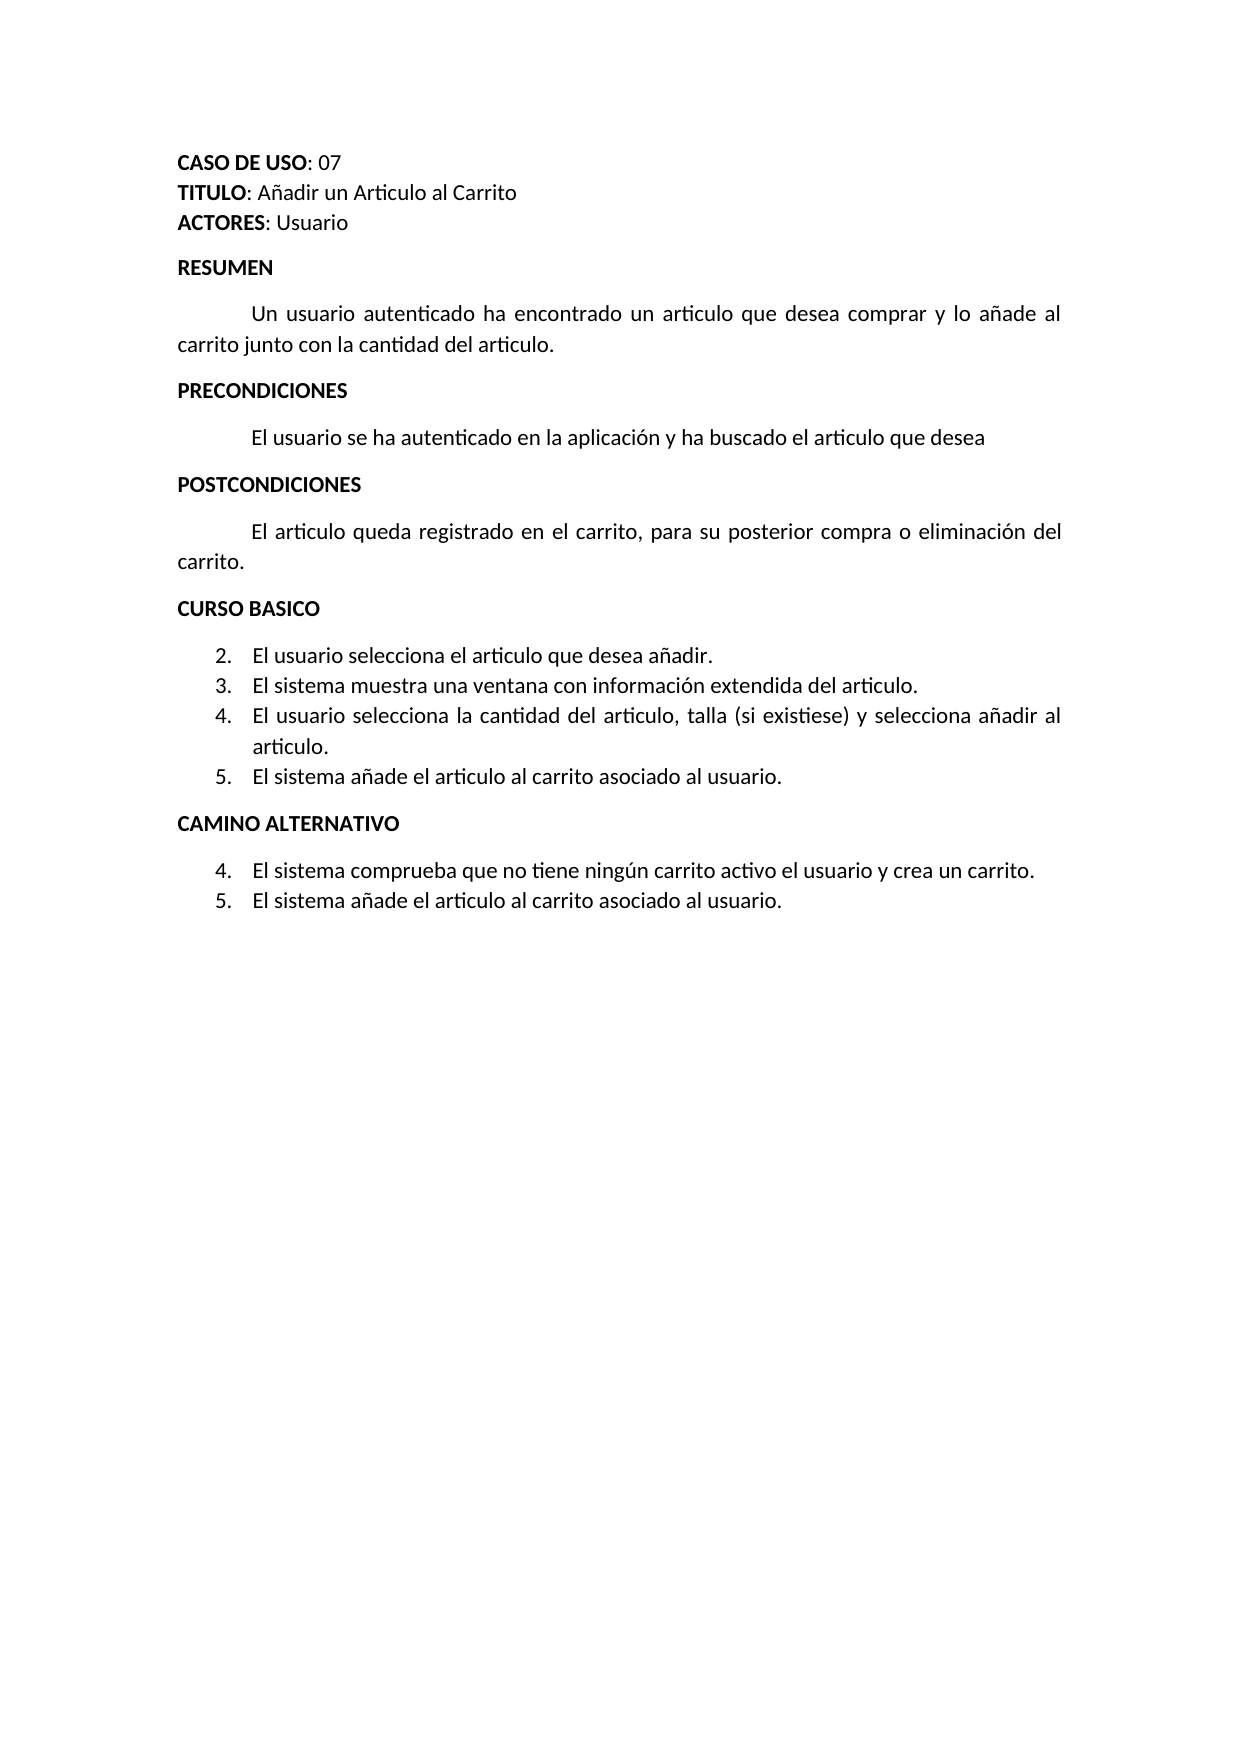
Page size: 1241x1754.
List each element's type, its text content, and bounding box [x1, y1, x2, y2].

list El sistema añade el articulo al carrito asociado al usuario. [215, 762, 1063, 790]
list El usuario selecciona la cantidad del articulo, talla (si existiese) y selecciona añadir al articulo. [215, 702, 1063, 760]
list El sistema muestra una ventana con información extendida del articulo. [215, 671, 1063, 699]
text El articulo queda registrado en el carrito, para su posterior compra o eliminación del carrito. [177, 517, 1063, 576]
text RESUMEN [177, 253, 1063, 281]
text PRECONDICIONES [177, 377, 1063, 405]
text POSTCONDICIONES [177, 470, 1063, 498]
text TITULO: Añadir un Articulo al Carrito [177, 178, 1063, 206]
text El usuario se ha autenticado en la aplicación y ha buscado el articulo que desea [177, 423, 1063, 452]
text Un usuario autenticado ha encontrado un articulo que desea comprar y lo añade al carrito junto con la cantidad del articulo. [177, 299, 1063, 358]
text CURSO BASICO [177, 594, 1063, 622]
text ACTORES: Usuario [177, 208, 1063, 236]
list El usuario selecciona el articulo que desea añadir. [215, 641, 1063, 669]
list El sistema comprueba que no tiene ningún carrito activo el usuario y crea un carrito. [215, 856, 1063, 884]
text CASO DE USO: 07 [177, 148, 1063, 176]
text CAMINO ALTERNATIVO [177, 809, 1063, 837]
list El sistema añade el articulo al carrito asociado al usuario. [215, 886, 1063, 914]
